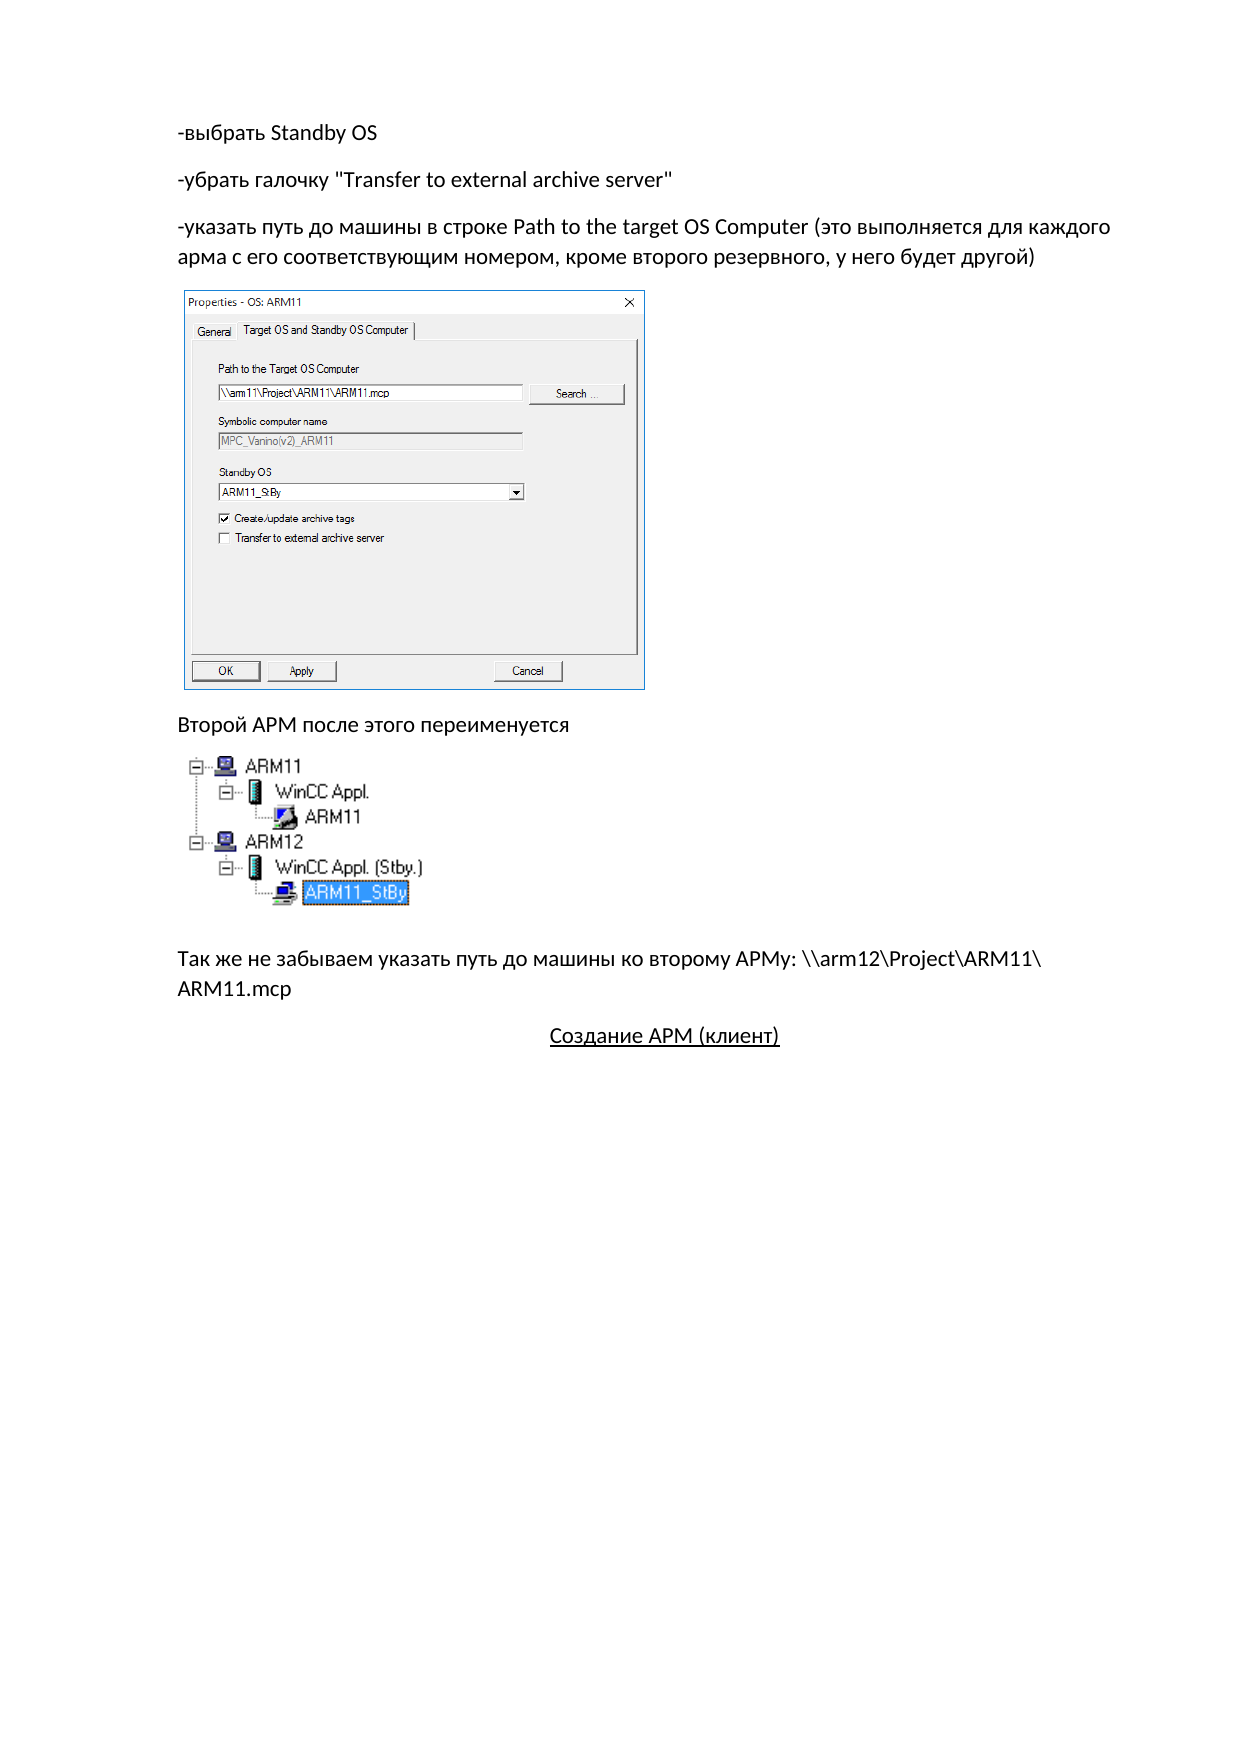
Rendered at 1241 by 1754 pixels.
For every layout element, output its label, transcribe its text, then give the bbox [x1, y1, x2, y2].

picture [182, 288, 646, 691]
text Создание АРМ (клиент) [177, 1021, 1152, 1049]
picture [177, 756, 435, 926]
text -убрать галочку "Transfer to external archive server" [177, 165, 1152, 193]
text Второй АРМ после этого переименуется [177, 710, 1152, 738]
text -выбрать Standby OS [177, 118, 1152, 146]
text -указать путь до машины в строке Path to the target OS Computer (это выполняется для каждого арма с его соответствующим номером, кроме второго резервного, у него будет другой) [177, 212, 1152, 270]
text Так же не забываем указать путь до машины ко второму АРМу: \\arm12\Project\ARM11\ARM11.mcp [177, 944, 1152, 1002]
